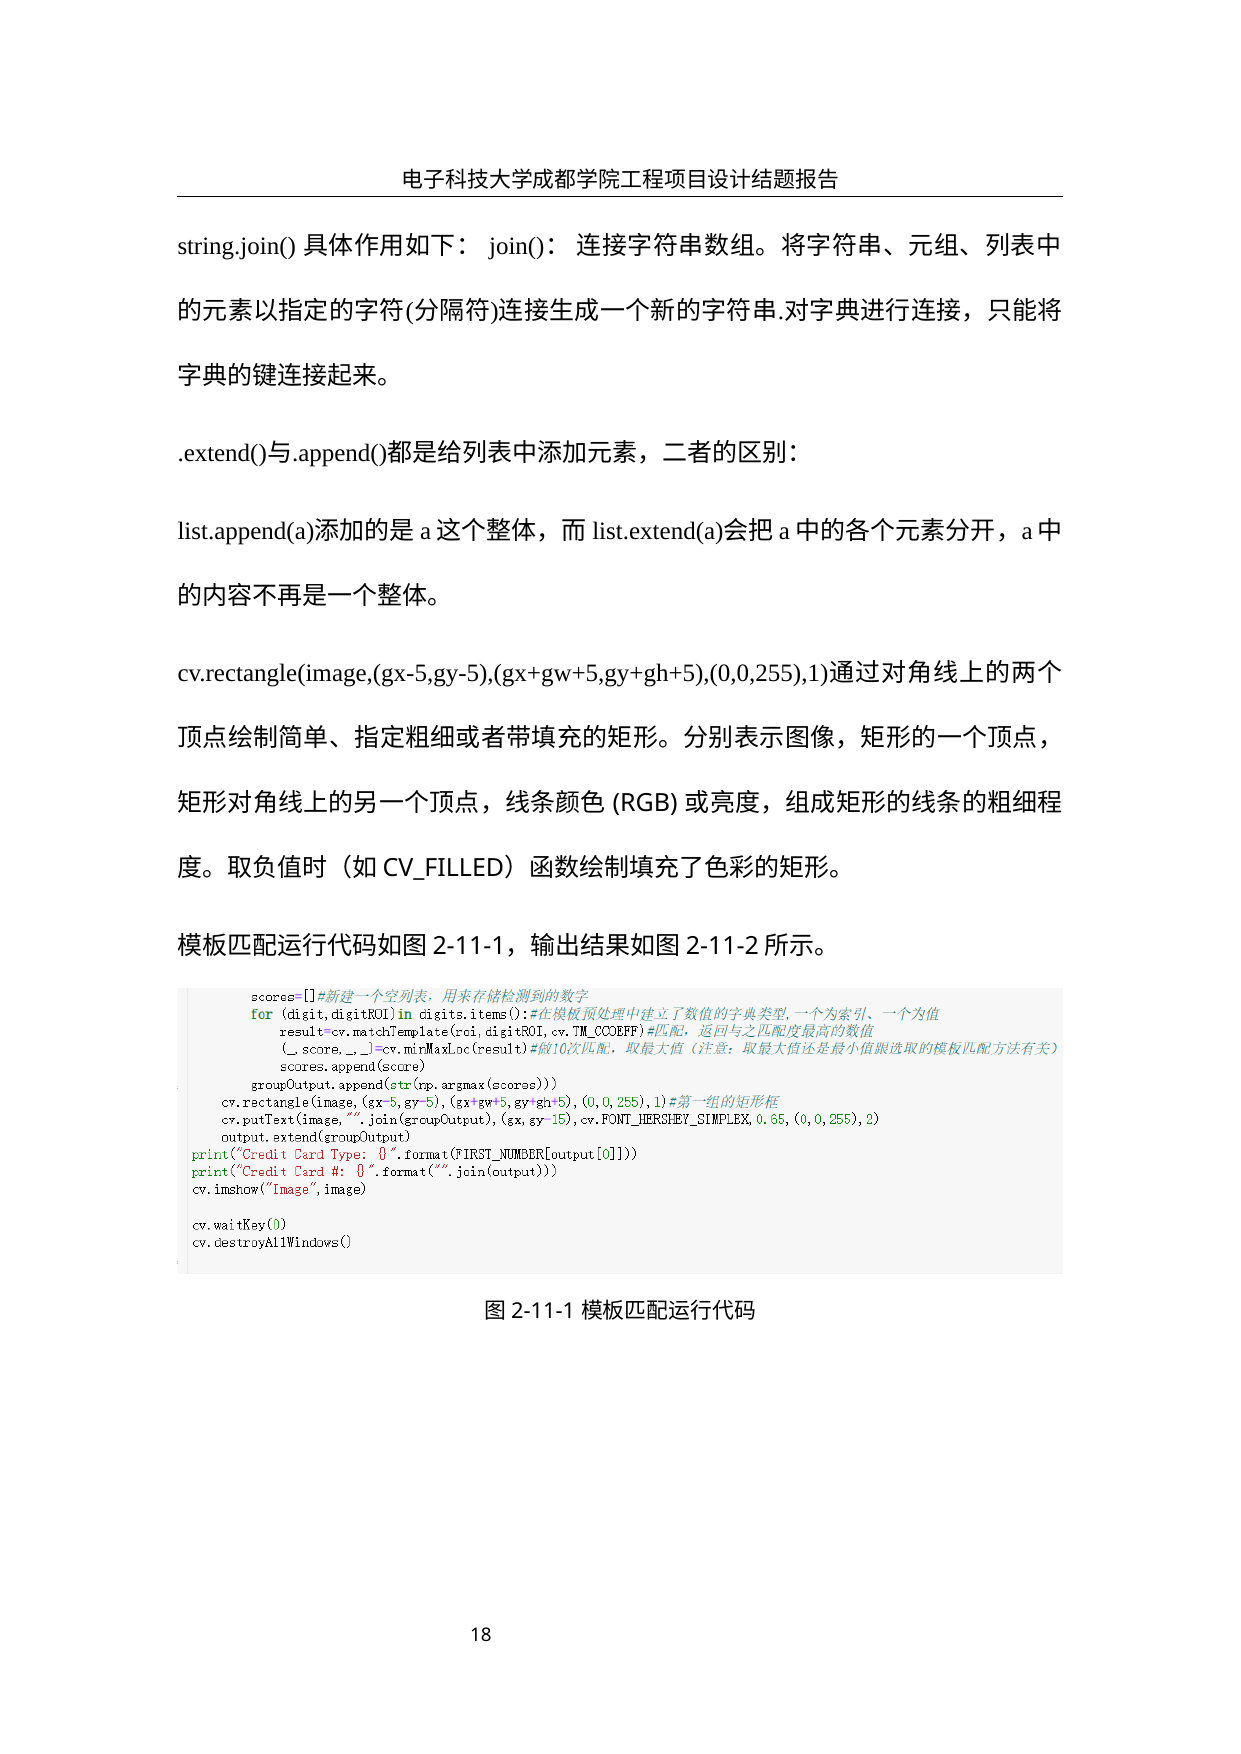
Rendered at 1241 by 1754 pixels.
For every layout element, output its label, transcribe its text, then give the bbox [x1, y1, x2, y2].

text .extend()与.append()都是给列表中添加元素，二者的区别： [177, 418, 1063, 483]
text string.join() 具体作用如下： join()： 连接字符串数组。将字符串、元组、列表中的元素以指定的字符(分隔符)连接生成一个新的字符串.对字典进行连接，只能将字典的键连接起来。 [177, 211, 1063, 406]
text 模板匹配运行代码如图2-11-1，输出结果如图2-11-2所示。 [177, 911, 1063, 976]
picture [177, 988, 1063, 1274]
text cv.rectangle(image,(gx-5,gy-5),(gx+gw+5,gy+gh+5),(0,0,255),1)通过对角线上的两个顶点绘制简单、指定粗细或者带填充的矩形。分别表示图像，矩形的一个顶点，矩形对角线上的另一个顶点，线条颜色 (RGB) 或亮度，组成矩形的线条的粗细程度。取负值时（如CV_FILLED）函数绘制填充了色彩的矩形。 [177, 638, 1063, 898]
text list.append(a)添加的是a这个整体，而list.extend(a)会把a中的各个元素分开，a中的内容不再是一个整体。 [177, 496, 1063, 626]
text 图2-11-1 模板匹配运行代码 [177, 1293, 1063, 1326]
